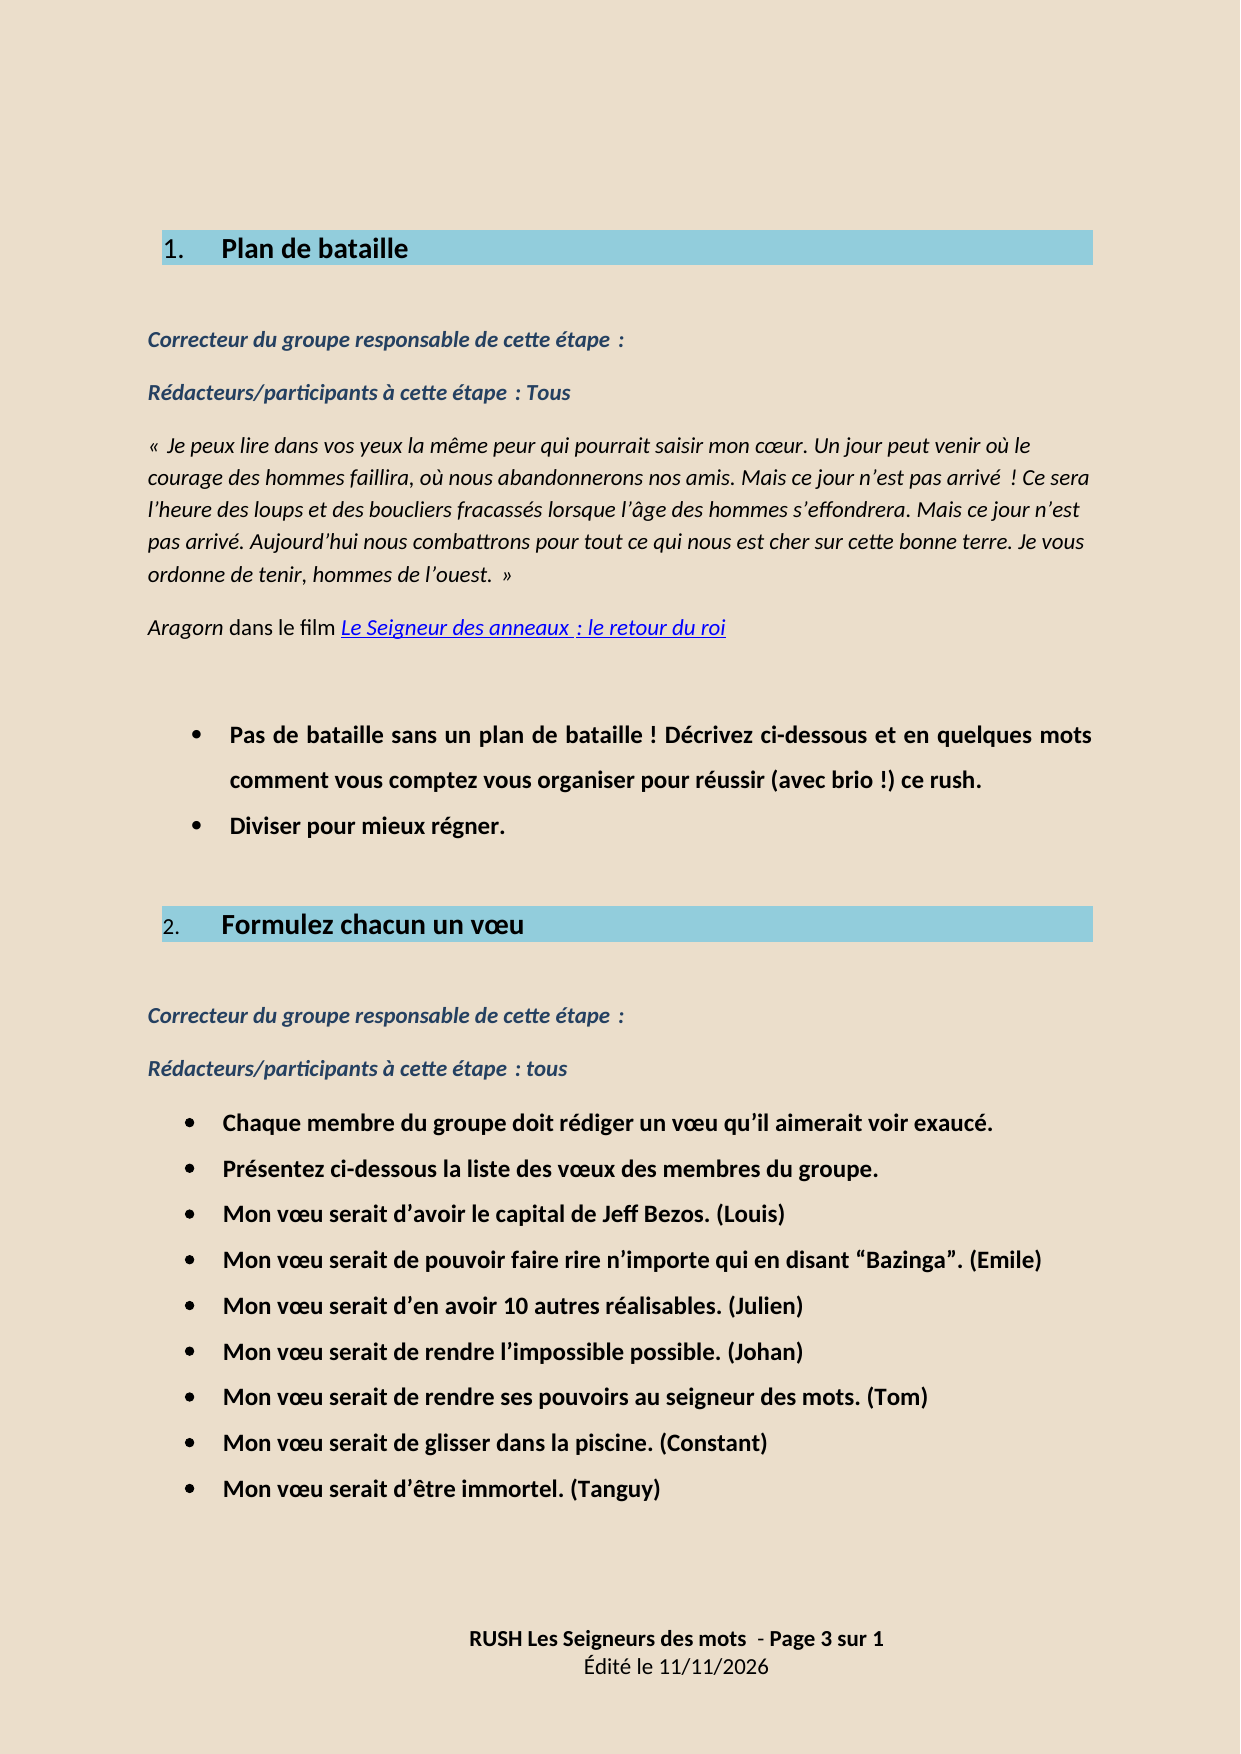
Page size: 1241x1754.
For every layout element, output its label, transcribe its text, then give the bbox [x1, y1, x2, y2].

text « Je peux lire dans vos yeux la même peur qui pourrait saisir mon cœur. Un jour peut venir où le courage des hommes faillira, où nous abandonnerons nos amis. Mais ce jour n’est pas arrivé ! Ce sera l’heure des loups et des boucliers fracassés lorsque l’âge des hommes s’effondrera. Mais ce jour n’est pas arrivé. Aujourd’hui nous combattrons pour tout ce qui nous est cher sur cette bonne terre. Je vous ordonne de tenir, hommes de l’ouest. » [148, 431, 1093, 588]
text Pas de bataille sans un plan de bataille ! Décrivez ci-dessous et en quelques mots comment vous comptez vous organiser pour réussir (avec brio !) ce rush. [192, 719, 1093, 795]
list Mon vœu serait d’être immortel. (Tanguy) [185, 1473, 1093, 1503]
text Rédacteurs/participants à cette étape : Tous [148, 378, 1093, 406]
list Mon vœu serait d’avoir le capital de Jeff Bezos. (Louis) [185, 1198, 1093, 1229]
text Plan de bataille [162, 230, 1093, 265]
list Mon vœu serait de glisser dans la piscine. (Constant) [185, 1427, 1093, 1458]
list Présentez ci-dessous la liste des vœux des membres du groupe. [185, 1153, 1093, 1183]
text Diviser pour mieux régner. [192, 810, 1093, 841]
text Correcteur du groupe responsable de cette étape : [148, 1001, 1093, 1029]
list Mon vœu serait de rendre l’impossible possible. (Johan) [185, 1336, 1093, 1366]
list Mon vœu serait de pouvoir faire rire n’importe qui en disant “Bazinga”. (Emile) [185, 1244, 1093, 1275]
list Mon vœu serait de rendre ses pouvoirs au seigneur des mots. (Tom) [185, 1381, 1093, 1412]
text Aragorn dans le film Le Seigneur des anneaux : le retour du roi [148, 613, 1093, 641]
list Chaque membre du groupe doit rédiger un vœu qu’il aimerait voir exaucé. [185, 1107, 1093, 1138]
text Formulez chacun un vœu [162, 906, 1093, 942]
text Correcteur du groupe responsable de cette étape : [148, 325, 1093, 353]
list Mon vœu serait d’en avoir 10 autres réalisables. (Julien) [185, 1290, 1093, 1321]
text Rédacteurs/participants à cette étape : tous [148, 1054, 1093, 1082]
